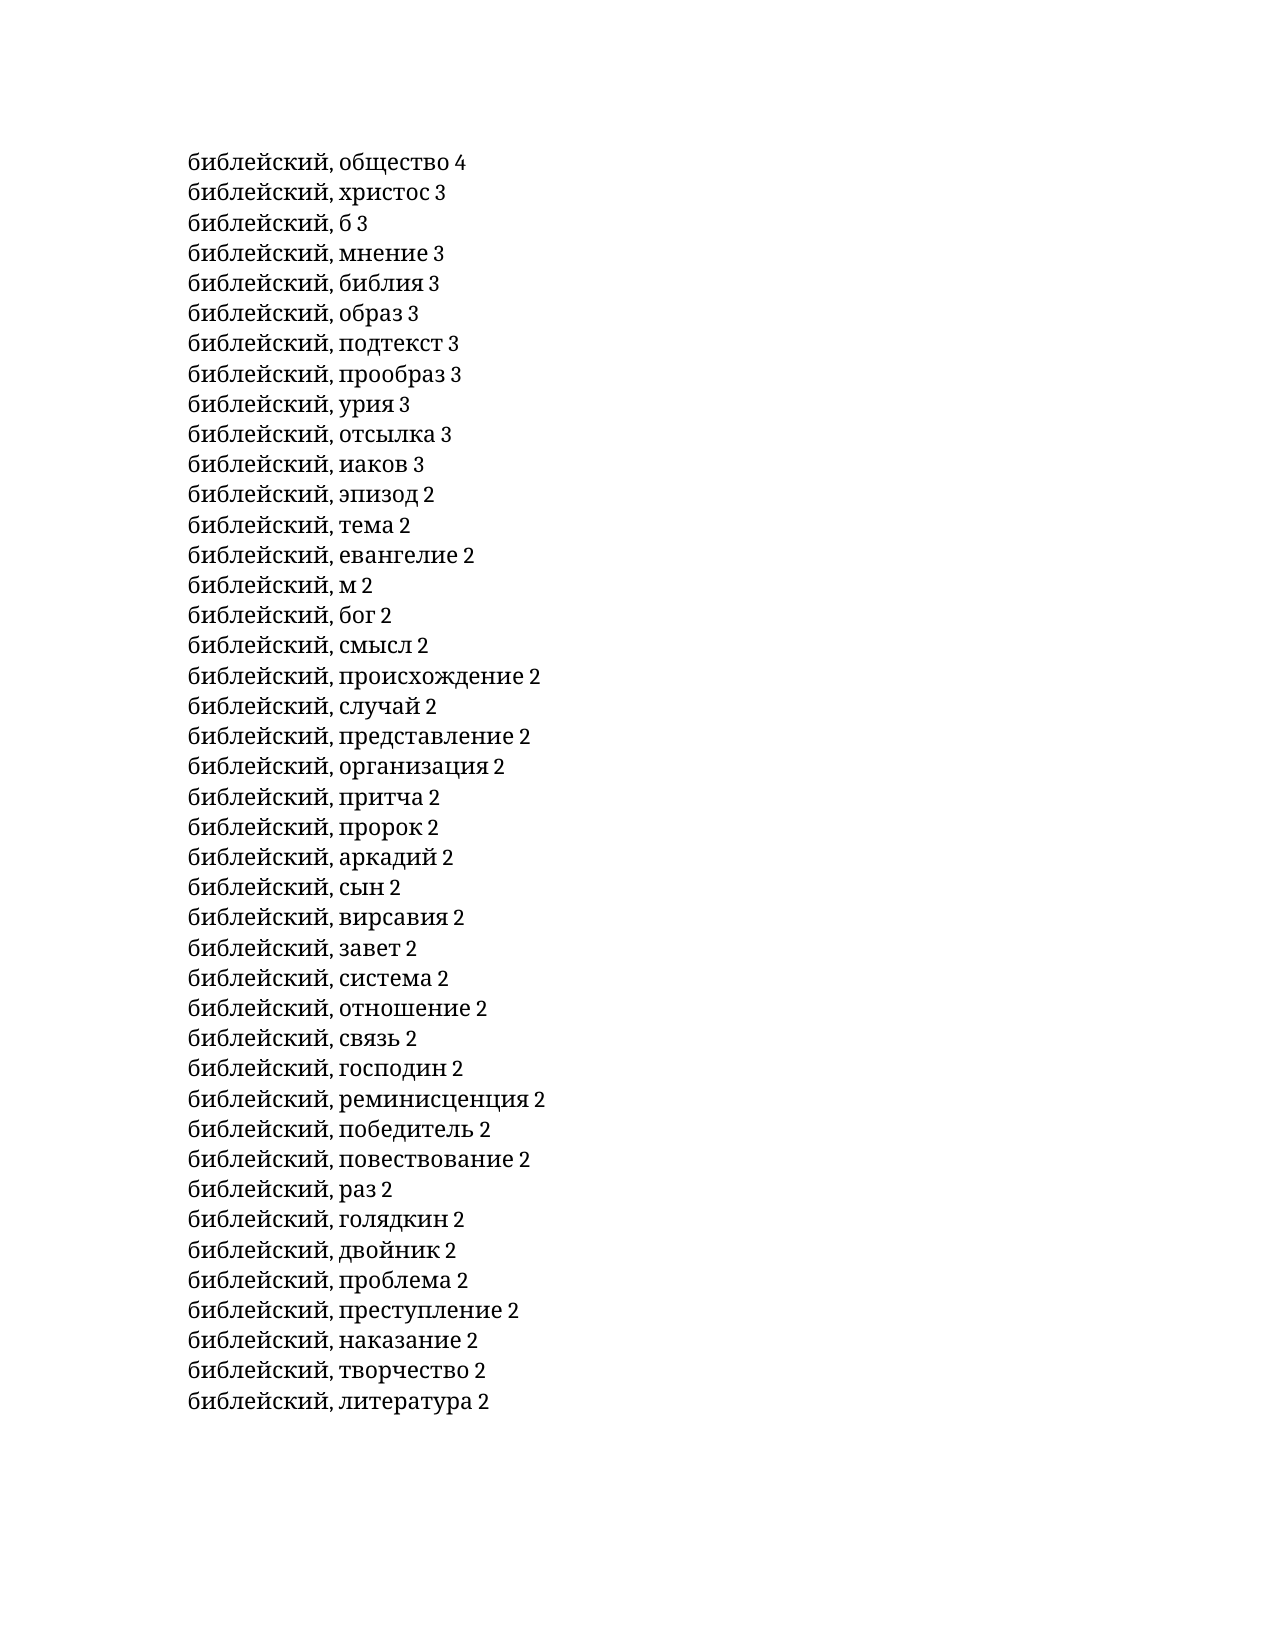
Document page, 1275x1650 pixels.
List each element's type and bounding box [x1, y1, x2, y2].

text [187, 150, 1087, 1415]
